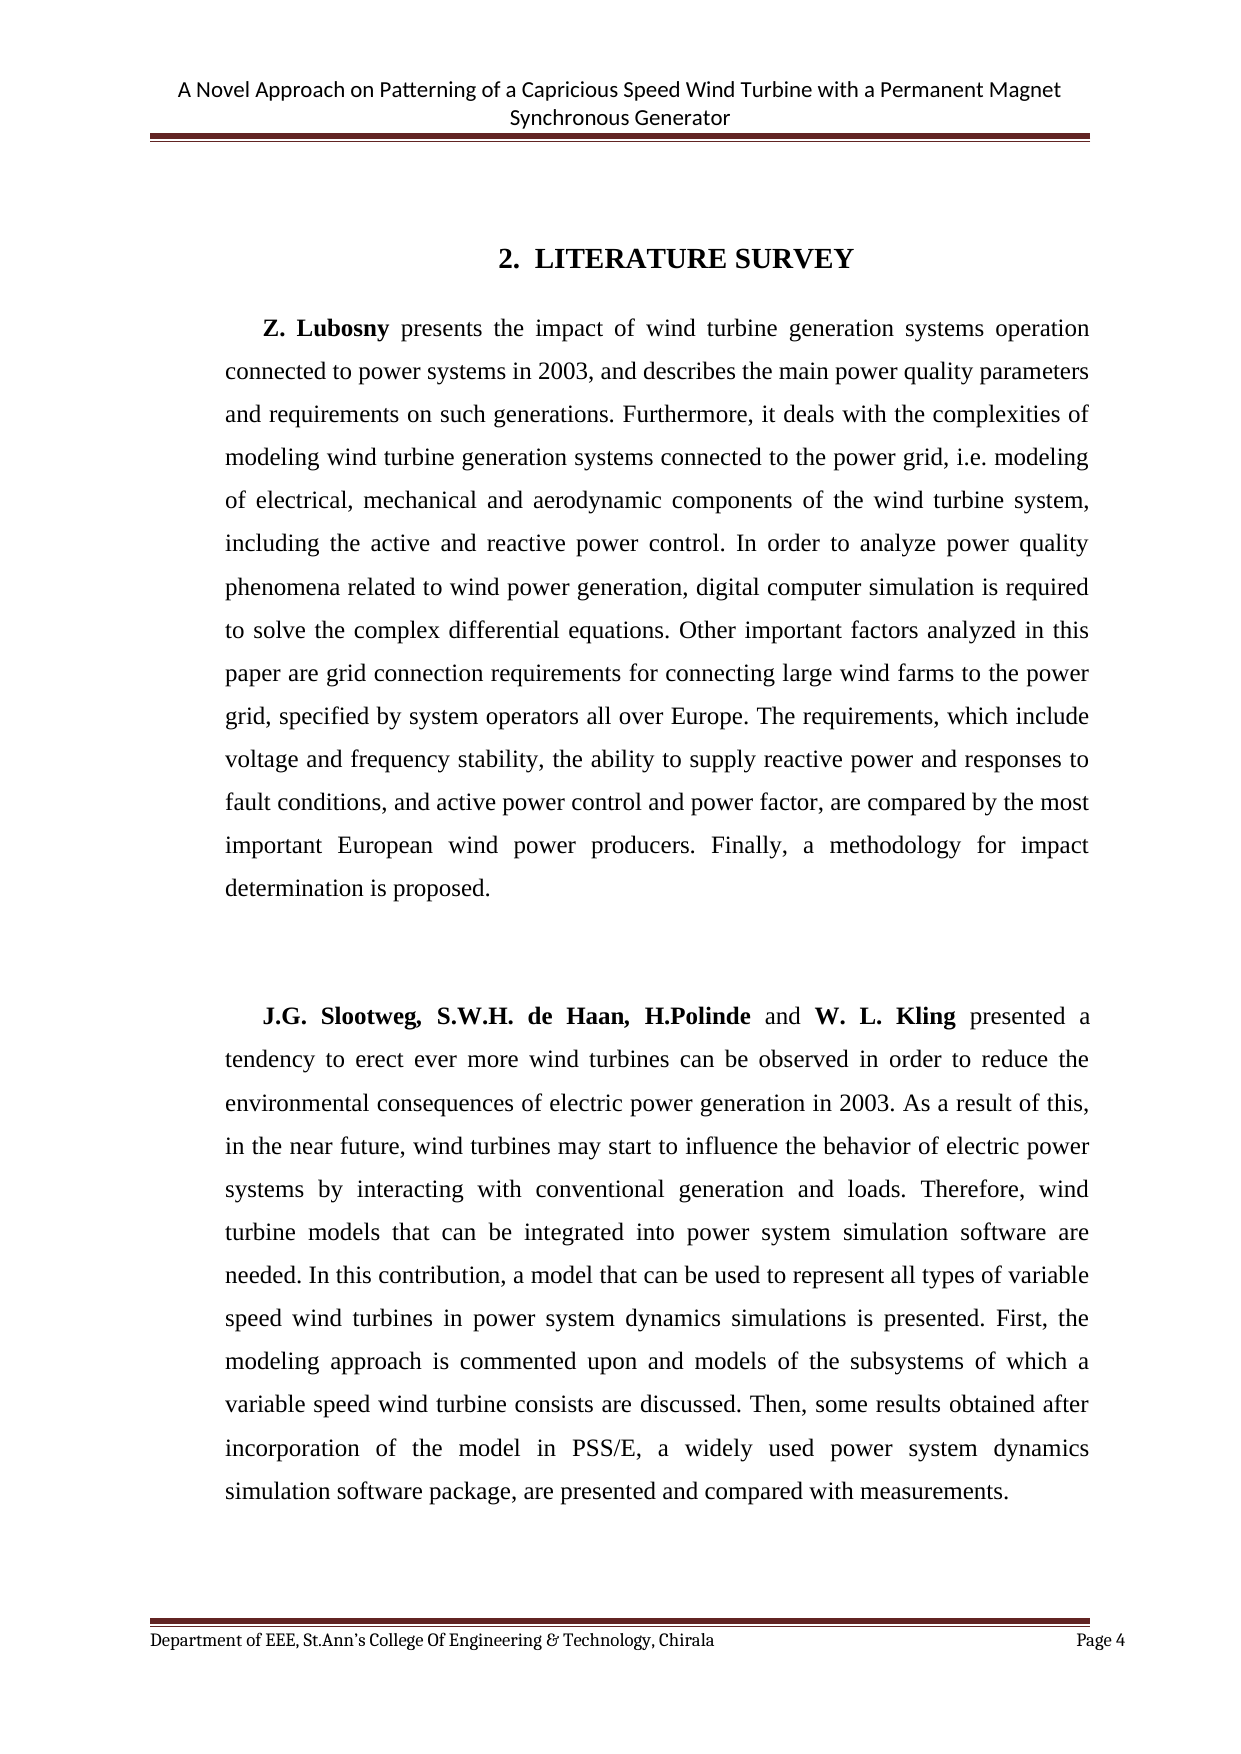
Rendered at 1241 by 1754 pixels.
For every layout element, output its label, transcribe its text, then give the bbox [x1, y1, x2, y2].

text Z. Lubosny presents the impact of wind turbine generation systems operation connected to power systems in 2003, and describes the main power quality parameters and requirements on such generations. Furthermore, it deals with the complexities of modeling wind turbine generation systems connected to the power grid, i.e. modeling of electrical, mechanical and aerodynamic components of the wind turbine system, including the active and reactive power control. In order to analyze power quality phenomena related to wind power generation, digital computer simulation is required to solve the complex differential equations. Other important factors analyzed in this paper are grid connection requirements for connecting large wind farms to the power grid, specified by system operators all over Europe. The requirements, which include voltage and frequency stability, the ability to supply reactive power and responses to fault conditions, and active power control and power factor, are compared by the most important European wind power producers. Finally, a methodology for impact determination is proposed. [225, 313, 1090, 902]
text J.G. Slootweg, S.W.H. de Haan, H.Polinde and W. L. Kling presented a tendency to erect ever more wind turbines can be observed in order to reduce the environmental consequences of electric power generation in 2003. As a result of this, in the near future, wind turbines may start to influence the behavior of electric power systems by interacting with conventional generation and loads. Therefore, wind turbine models that can be integrated into power system simulation software are needed. In this contribution, a model that can be used to represent all types of variable speed wind turbines in power system dynamics simulations is presented. First, the modeling approach is commented upon and models of the subsystems of which a variable speed wind turbine consists are discussed. Then, some results obtained after incorporation of the model in PSS/E, a widely used power system dynamics simulation software package, are presented and compared with measurements. [225, 1001, 1090, 1504]
text 2. LITERATURE SURVEY [225, 242, 1090, 275]
